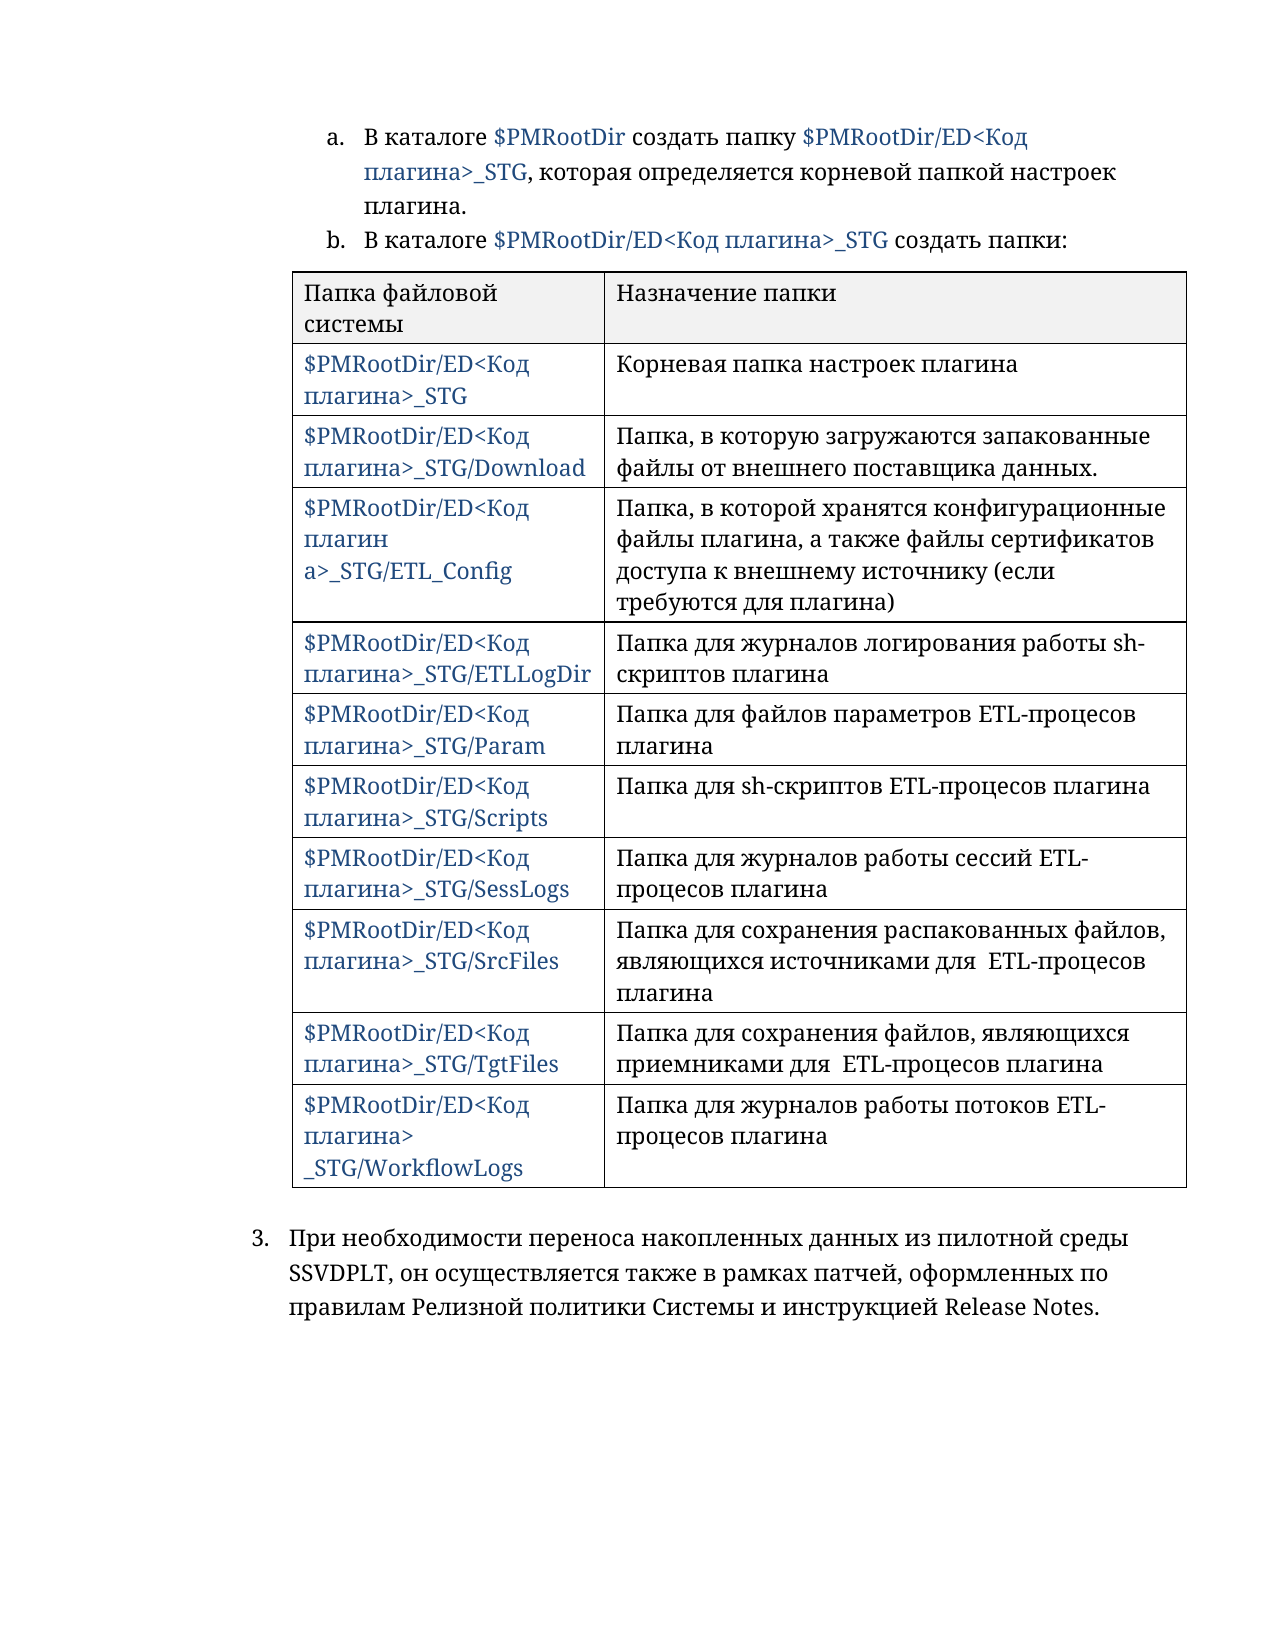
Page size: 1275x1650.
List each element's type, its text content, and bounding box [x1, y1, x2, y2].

table_cell Папка для журналов работы потоков ETL-процесов плагина [605, 1085, 1186, 1187]
table_cell $PMRootDir/ED<Код плагина>_STG [293, 344, 604, 415]
table_cell $PMRootDir/ED<Код плагина>_STG/Param [293, 694, 604, 765]
table_cell $PMRootDir/ED<Код плагина>_STG/ETL_Config [293, 488, 604, 621]
table_cell $PMRootDir/ED<Код плагина>_STG/Scripts [293, 766, 604, 837]
table_cell $PMRootDir/ED<Код плагина>_STG/ETLLogDir [293, 623, 604, 693]
table_header Назначение папки [605, 273, 1186, 343]
table_cell Папка для sh-скриптов ETL-процесов плагина [605, 766, 1186, 837]
table_cell Корневая папка настроек плагина [605, 344, 1186, 415]
table_cell Папка для файлов параметров ETL-процесов плагина [605, 694, 1186, 765]
table_cell $PMRootDir/ED<Код плагина>_STG/TgtFiles [293, 1013, 604, 1084]
table_cell Папка для журналов работы сессий ETL-процесов плагина [605, 838, 1186, 909]
list При необходимости переноса накопленных данных из пилотной среды SSVDPLT, он осуществляется также в рамках патчей, оформленных по правилам Релизной политики Системы и инструкцией Release Notes. [251, 1222, 1186, 1322]
table_header Папка файловой системы [293, 273, 604, 343]
table_cell Папка для сохранения распакованных файлов, являющихся источниками для ETL-процесов плагина [605, 910, 1186, 1012]
table_cell Папка, в которой хранятся конфигурационные файлы плагина, а также файлы сертификатов доступа к внешнему источнику (если требуются для плагина) [605, 488, 1186, 621]
list В каталоге $PMRootDir создать папку $PMRootDir/ED<Код плагина>_STG, которая определяется корневой папкой настроек плагина. [326, 121, 1186, 221]
list В каталоге $PMRootDir/ED<Код плагина>_STG создать папки: [326, 224, 1186, 256]
table_cell $PMRootDir/ED<Код плагина>_STG/WorkflowLogs [293, 1085, 604, 1187]
table_cell $PMRootDir/ED<Код плагина>_STG/SrcFiles [293, 910, 604, 1012]
table_cell Папка для сохранения файлов, являющихся приемниками для ETL-процесов плагина [605, 1013, 1186, 1084]
table_cell Папка для журналов логирования работы sh-скриптов плагина [605, 623, 1186, 693]
table_cell Папка, в которую загружаются запакованные файлы от внешнего поставщика данных. [605, 416, 1186, 487]
table_cell $PMRootDir/ED<Код плагина>_STG/Download [293, 416, 604, 487]
table_cell $PMRootDir/ED<Код плагина>_STG/SessLogs [293, 838, 604, 909]
